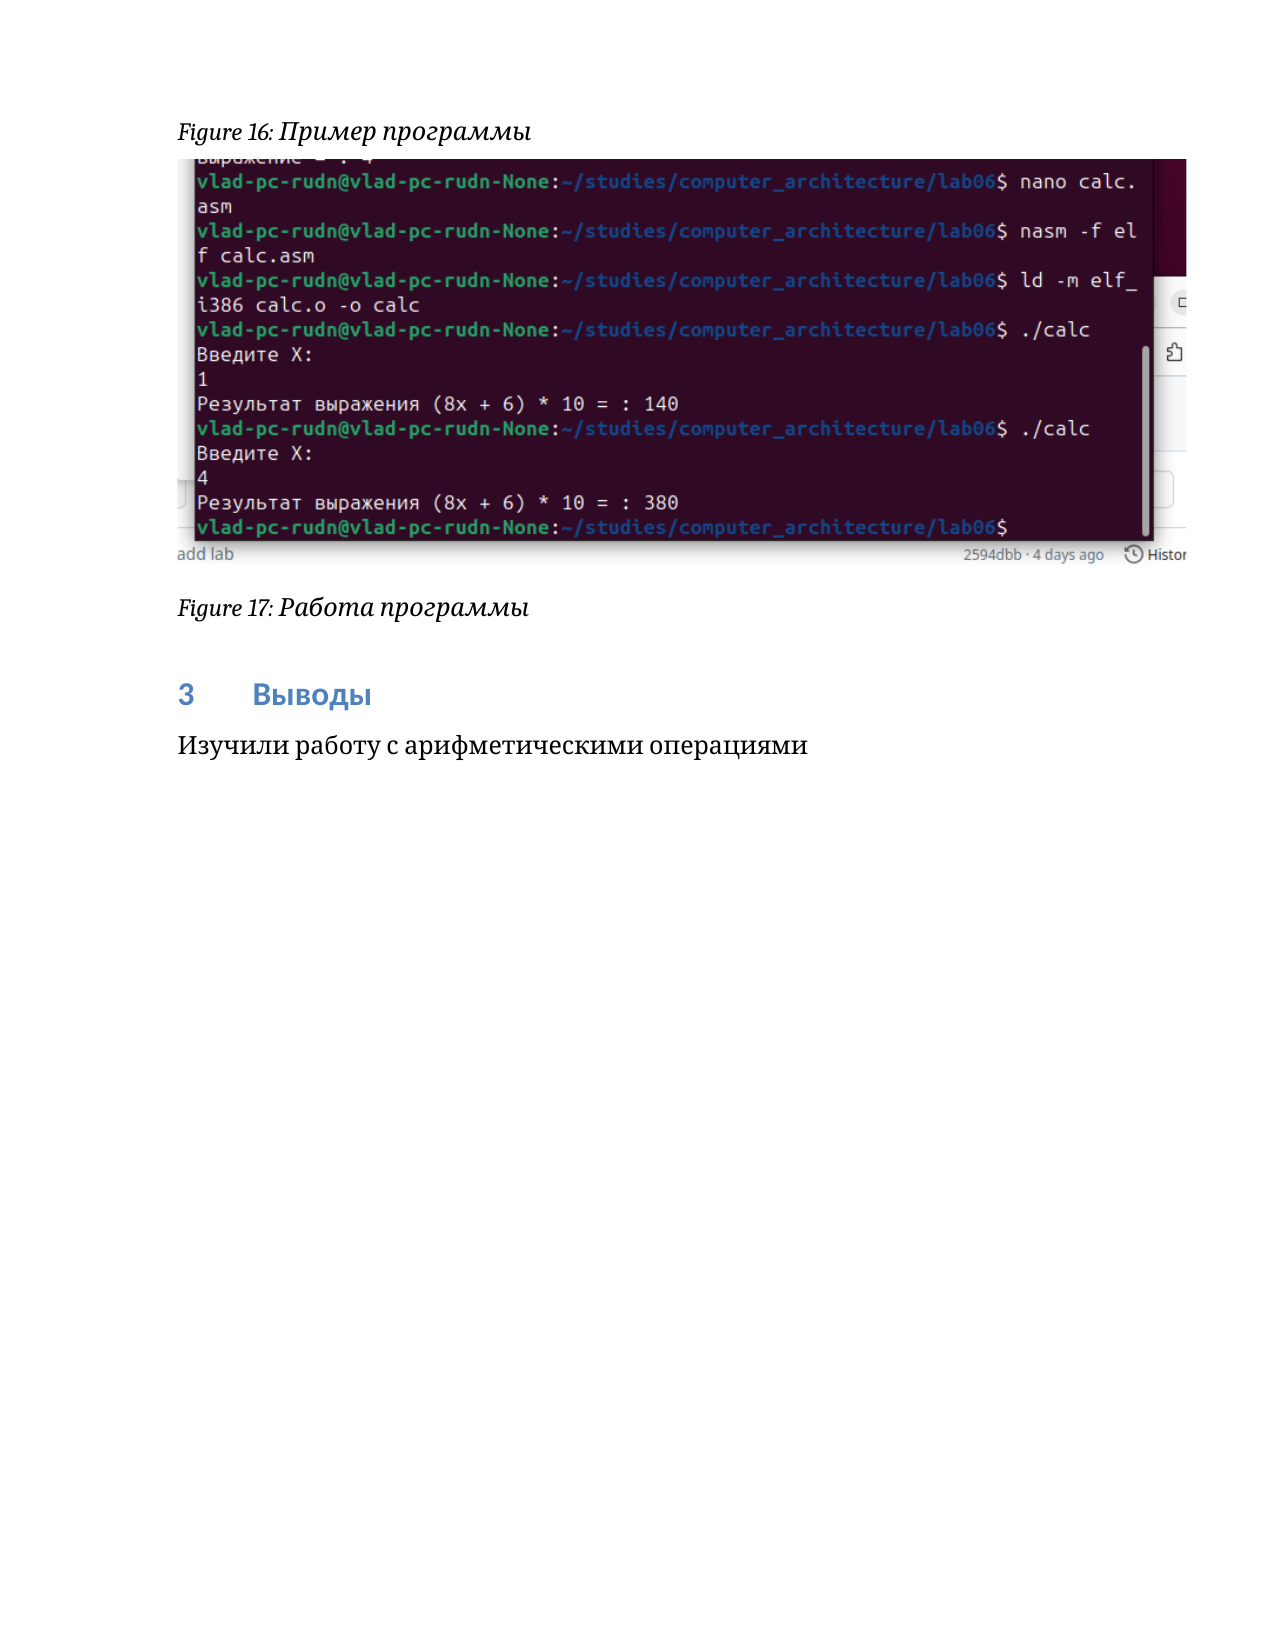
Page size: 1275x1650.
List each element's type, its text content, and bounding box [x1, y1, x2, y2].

subtitle 3 Выводы [177, 672, 1186, 713]
text Figure 17: Работа программы [177, 594, 1186, 622]
picture [177, 159, 1187, 573]
text Изучили работу с арифметическими операциями [177, 732, 1186, 761]
text Figure 16: Пример программы [177, 118, 1186, 147]
